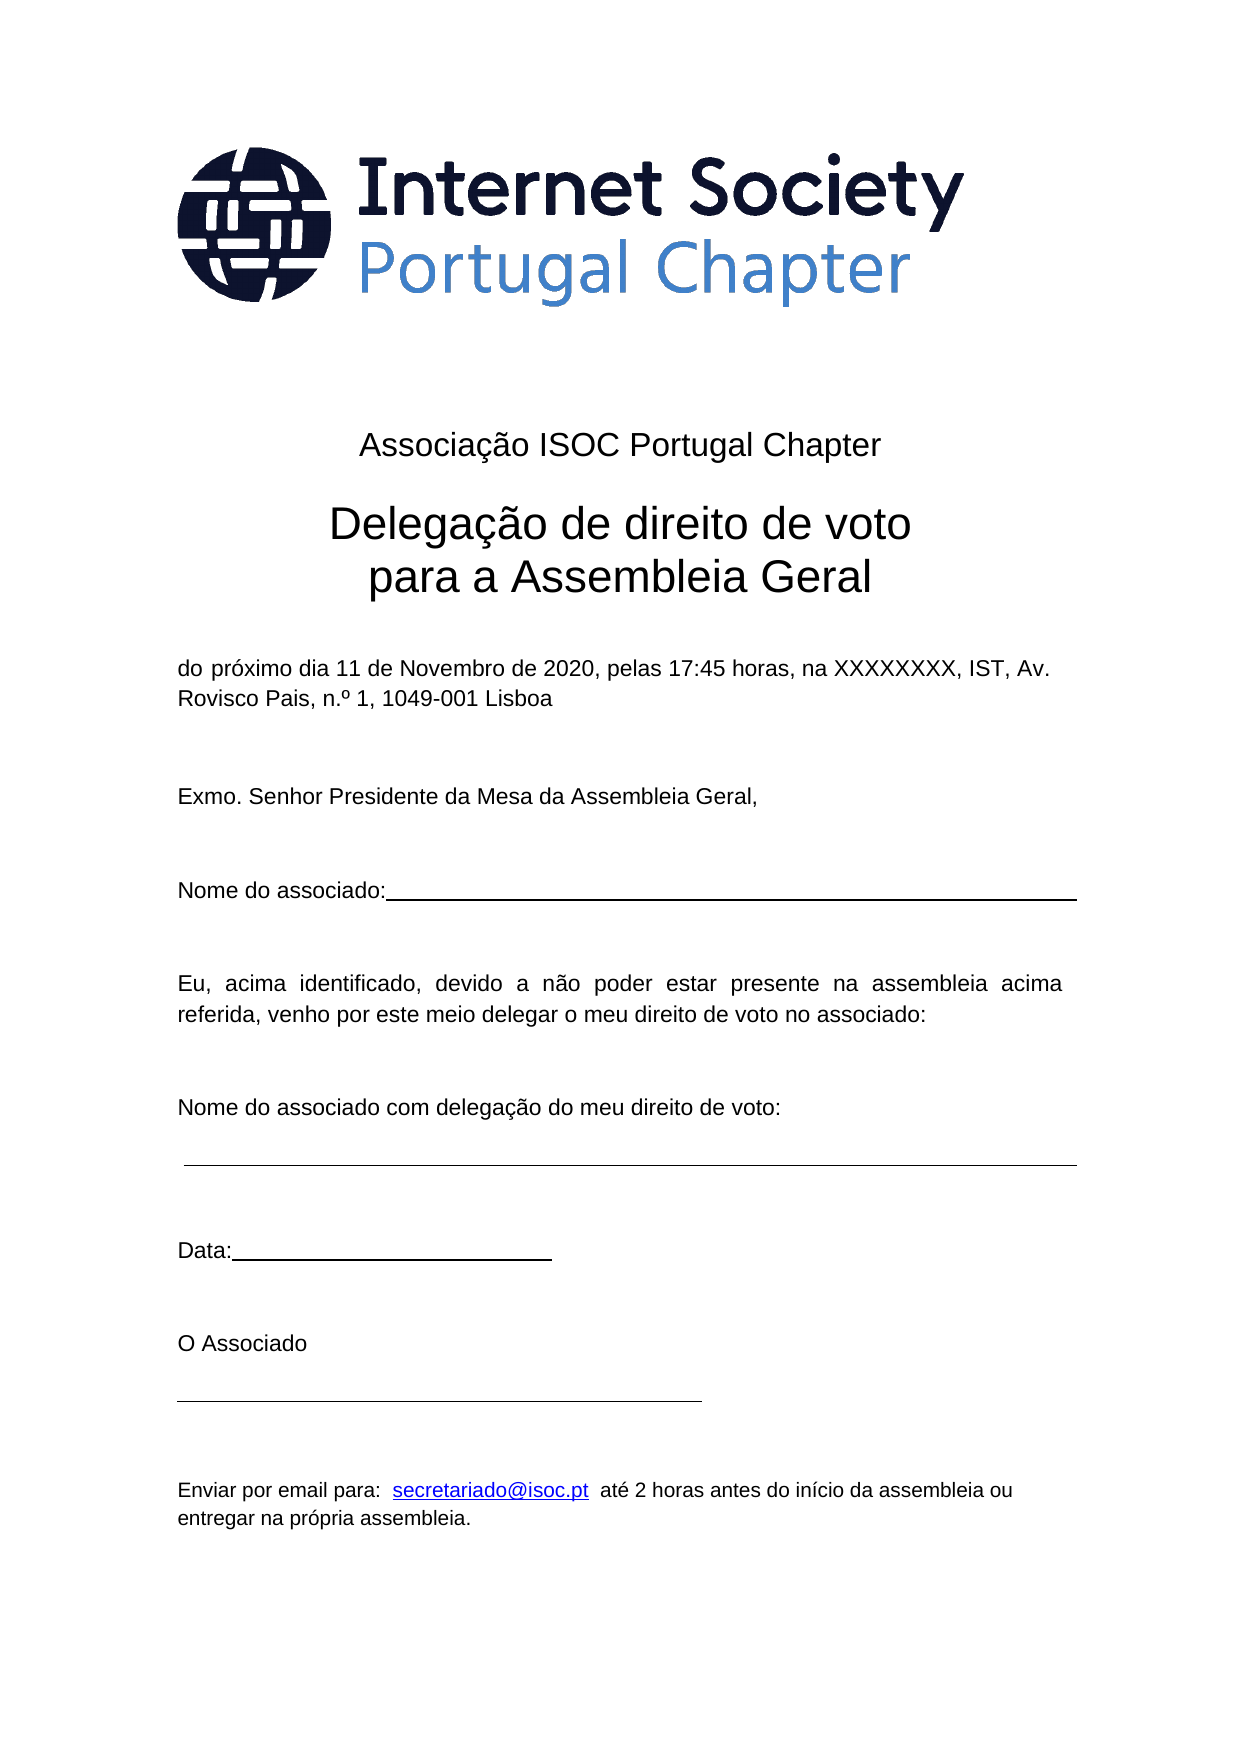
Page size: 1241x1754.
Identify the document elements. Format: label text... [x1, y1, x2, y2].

text Associação ISOC Portugal Chapter [177, 424, 1063, 463]
text Enviar por email para: secretariado@isoc.pt até 2 horas antes do início da assembleia ou entregar na própria assembleia. [177, 1478, 1063, 1529]
text O Associado [177, 1330, 1063, 1357]
text Delegação de direito de voto [177, 497, 1063, 549]
picture [177, 147, 1063, 384]
text para a Assembleia Geral [177, 549, 1063, 602]
text Exmo. Senhor Presidente da Mesa da Assembleia Geral, [177, 783, 1063, 809]
text do próximo dia 11 de Novembro de 2020, pelas 17:45 horas, na XXXXXXXX, IST, Av. Rovisco Pais, n.º 1, 1049-001 Lisboa [177, 655, 1063, 711]
text Nome do associado: [177, 877, 1078, 903]
text Nome do associado com delegação do meu direito de voto: [177, 1094, 1078, 1121]
text Eu, acima identificado, devido a não poder estar presente na assembleia acima referida, venho por este meio delegar o meu direito de voto no associado: [177, 970, 1063, 1027]
text Data: [177, 1237, 1063, 1263]
